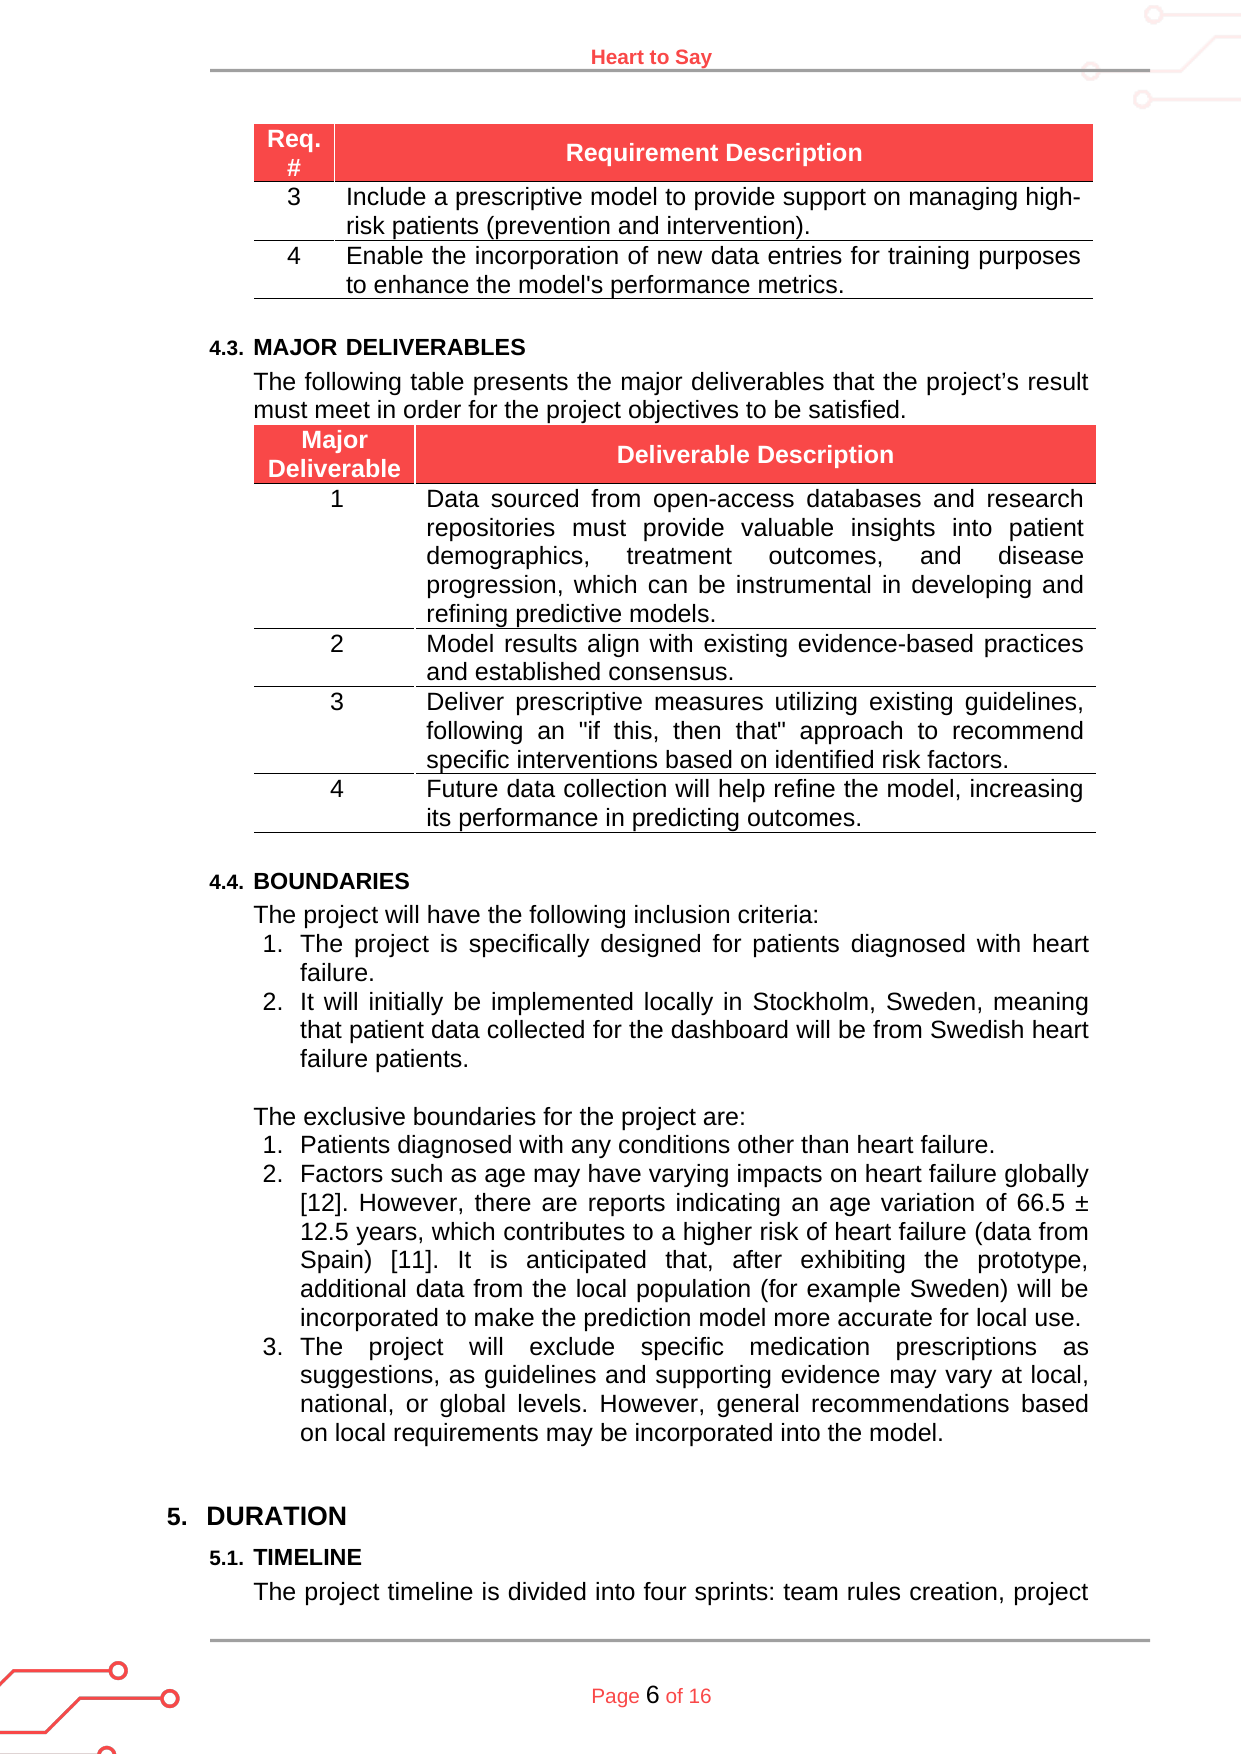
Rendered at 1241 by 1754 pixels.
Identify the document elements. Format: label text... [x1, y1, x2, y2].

list It will initially be implemented locally in Stockholm, Sweden, meaning that patient data collected for the dashboard will be from Swedish heart failure patients. [262, 986, 1090, 1073]
list The project will exclude specific medication prescriptions as suggestions, as guidelines and supporting evidence may vary at local, national, or global levels. However, general recommendations based on local requirements may be incorporated into the model. [262, 1331, 1090, 1446]
table_header Deliverable Description [416, 425, 1096, 483]
text The project will have the following inclusion criteria: [253, 900, 1090, 929]
subtitle timeline [244, 1538, 1090, 1572]
table_cell Model results align with existing evidence-based practices and established consensus. [416, 629, 1096, 686]
table_cell Enable the incorporation of new data entries for training purposes to enhance the model's performance metrics. [335, 241, 1093, 298]
table_cell 3 [254, 182, 334, 240]
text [253, 1577, 1090, 1605]
table_header Req. # [254, 124, 334, 181]
list Patients diagnosed with any conditions other than heart failure. [262, 1130, 1090, 1159]
table_cell Deliver prescriptive measures utilizing existing guidelines, following an "if this, then that" approach to recommend specific interventions based on identified risk factors. [416, 687, 1096, 773]
table_header Major Deliverable [254, 425, 414, 483]
text The exclusive boundaries for the project are: [253, 1101, 1090, 1130]
table_cell 1 [254, 484, 414, 627]
subtitle boundaries [244, 862, 1090, 895]
text The following table presents the major deliverables that the project’s result must meet in order for the project objectives to be satisfied. [253, 367, 1090, 424]
picture [0, 1637, 211, 1754]
table_cell Future data collection will help refine the model, increasing its performance in predicting outcomes. [416, 774, 1096, 832]
list Factors such as age may have varying impacts on heart failure globally [12]. However, there are reports indicating an age variation of 66.5 ± 12.5 years, which contributes to a higher risk of heart failure (data from Spain) [11]. It is anticipated that, after exhibiting the prototype, additional data from the local population (for example Sweden) will be incorporated to make the prediction model more accurate for local use. [262, 1159, 1090, 1331]
subtitle major deliverables [244, 328, 1090, 362]
table_cell 4 [254, 774, 414, 832]
table_cell 4 [254, 241, 334, 298]
table_cell Include a prescriptive model to provide support on managing high-risk patients (prevention and intervention). [335, 182, 1093, 240]
list The project is specifically designed for patients diagnosed with heart failure. [262, 929, 1090, 986]
table_header Requirement Description [335, 124, 1093, 181]
table_cell 2 [254, 629, 414, 686]
subtitle duration [187, 1494, 1090, 1532]
table_cell Data sourced from open-access databases and research repositories must provide valuable insights into patient demographics, treatment outcomes, and disease progression, which can be instrumental in developing and refining predictive models. [416, 484, 1096, 627]
table_cell 3 [254, 687, 414, 773]
